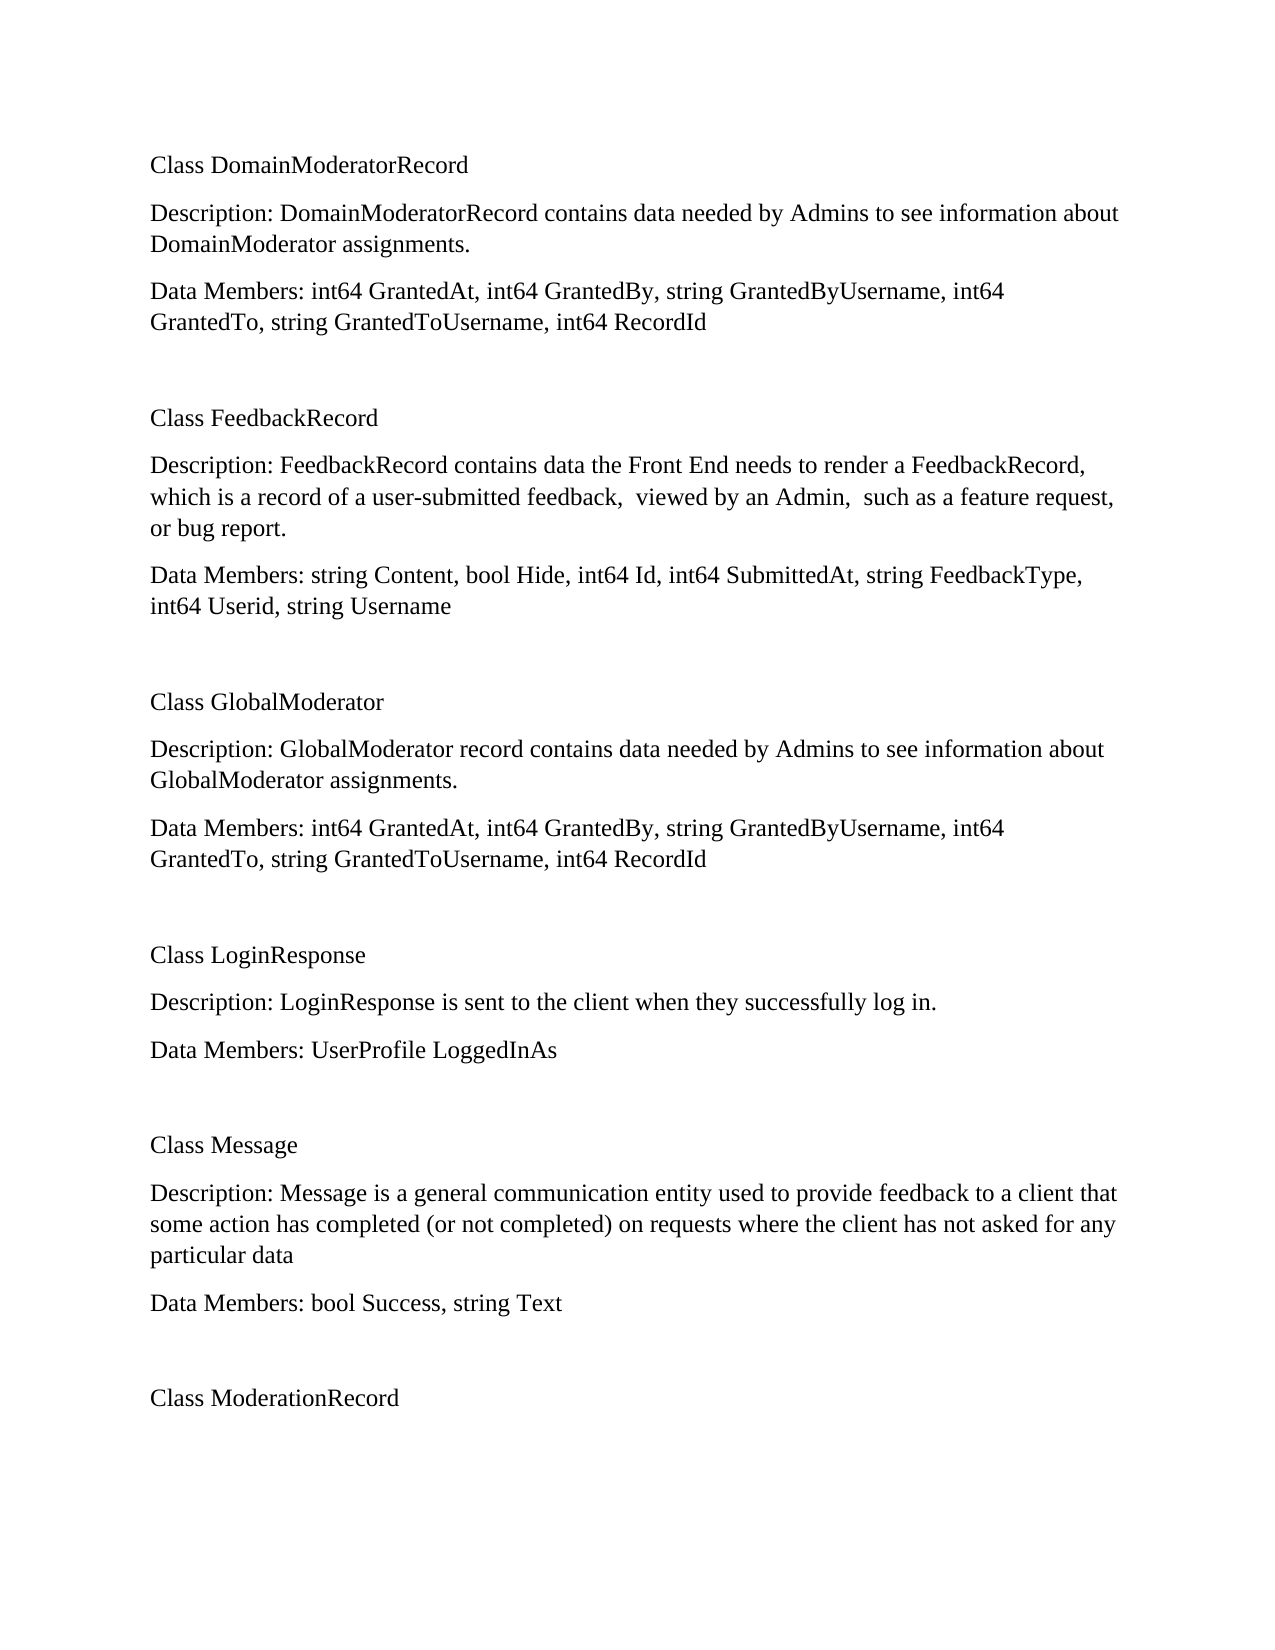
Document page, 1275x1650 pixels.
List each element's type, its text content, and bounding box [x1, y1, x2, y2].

text Class DomainModeratorRecord [150, 150, 1125, 179]
text Class LoginResponse [150, 940, 1125, 968]
text Class Message [150, 1131, 1125, 1159]
text Data Members: string Content, bool Hide, int64 Id, int64 SubmittedAt, string FeedbackType, int64 Userid, string Username [150, 560, 1125, 620]
text Class GlobalModerator [150, 687, 1125, 716]
text Data Members: bool Success, string Text [150, 1288, 1125, 1317]
text Description: FeedbackRecord contains data the Front End needs to render a FeedbackRecord, which is a record of a user-submitted feedback, viewed by an Admin, such as a feature request, or bug report. [150, 451, 1125, 541]
text Data Members: UserProfile LoggedInAs [150, 1035, 1125, 1064]
text Class ModerationRecord [150, 1383, 1125, 1412]
text Description: DomainModeratorRecord contains data needed by Admins to see information about DomainModerator assignments. [150, 198, 1125, 257]
text Description: GlobalModerator record contains data needed by Admins to see information about GlobalModerator assignments. [150, 734, 1125, 794]
text Data Members: int64 GrantedAt, int64 GrantedBy, string GrantedByUsername, int64 GrantedTo, string GrantedToUsername, int64 RecordId [150, 276, 1125, 336]
text Class FeedbackRecord [150, 403, 1125, 432]
text Description: Message is a general communication entity used to provide feedback to a client that some action has completed (or not completed) on requests where the client has not asked for any particular data [150, 1178, 1125, 1269]
text Description: LoginResponse is sent to the client when they successfully log in. [150, 987, 1125, 1016]
text Data Members: int64 GrantedAt, int64 GrantedBy, string GrantedByUsername, int64 GrantedTo, string GrantedToUsername, int64 RecordId [150, 813, 1125, 873]
